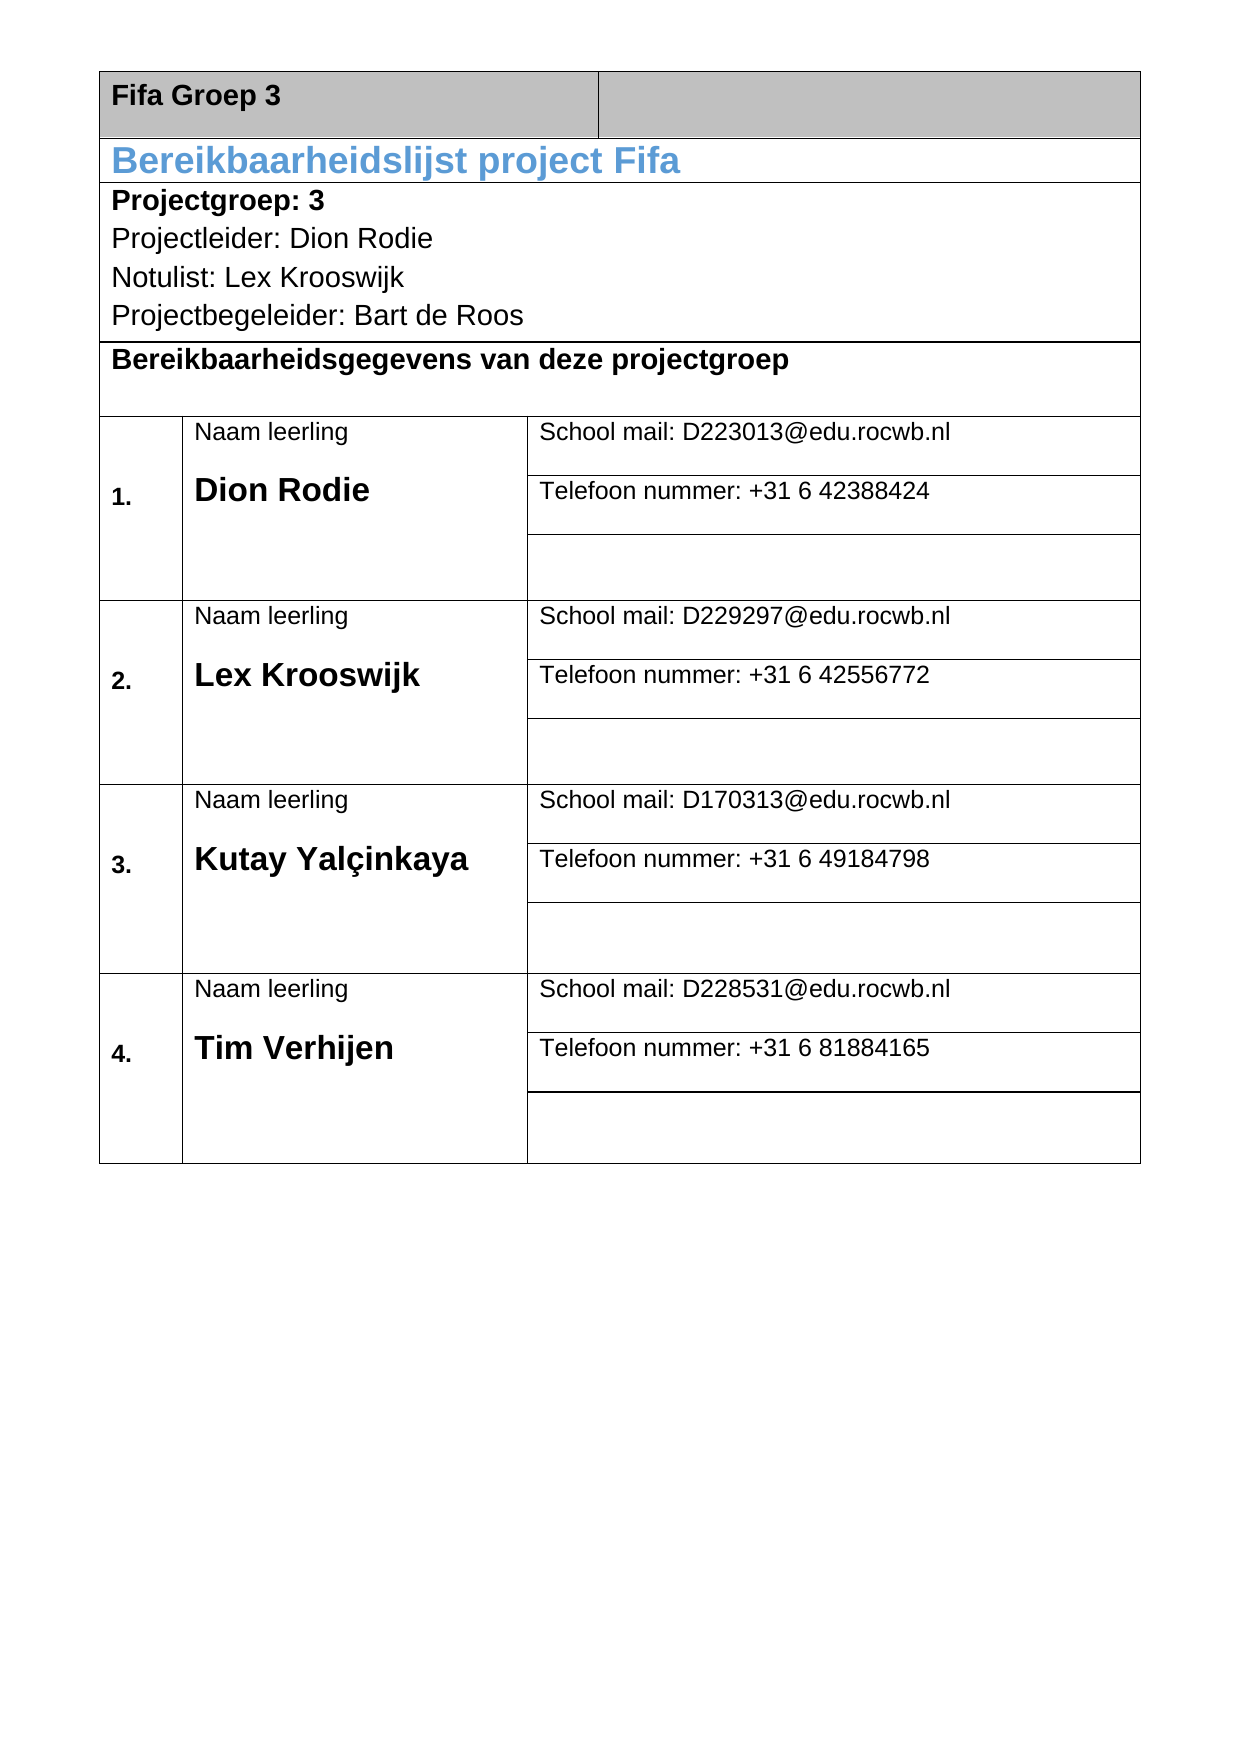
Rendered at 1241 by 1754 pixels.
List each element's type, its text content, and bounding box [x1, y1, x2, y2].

table_cell Telefoon nummer: +31 6 42388424 [528, 476, 1140, 534]
table_cell School mail: D223013@edu.rocwb.nl [528, 417, 1140, 475]
table_cell Telefoon nummer: +31 6 81884165 [528, 1033, 1140, 1091]
table_cell Naam leerling Tim Verhijen [183, 974, 527, 1162]
table_cell School mail: D229297@edu.rocwb.nl [528, 601, 1140, 659]
table_header Fifa Groep 3 [100, 72, 598, 137]
table_cell Naam leerling Dion Rodie [183, 417, 527, 600]
table_cell [528, 903, 1140, 973]
table_cell 1. [100, 417, 182, 600]
table_cell 4. [100, 974, 182, 1162]
table_cell 2. [100, 601, 182, 784]
table_cell Naam leerling Lex Krooswijk [183, 601, 527, 784]
table_cell Bereikbaarheidslijst project Fifa [100, 139, 1140, 182]
table_cell [528, 535, 1140, 600]
table_cell 3. [100, 785, 182, 973]
table_cell School mail: D228531@edu.rocwb.nl [528, 974, 1140, 1032]
table_cell Telefoon nummer: +31 6 49184798 [528, 844, 1140, 902]
table_cell School mail: D170313@edu.rocwb.nl [528, 785, 1140, 843]
table_cell [528, 1093, 1140, 1162]
table_cell Naam leerling Kutay Yalçinkaya [183, 785, 527, 973]
table_cell Telefoon nummer: +31 6 42556772 [528, 660, 1140, 718]
table_cell [528, 719, 1140, 784]
table_header [599, 72, 1140, 137]
table_cell Projectgroep: 3 Projectleider: Dion Rodie Notulist: Lex Krooswijk Projectbegeleider: Bart de Roos [100, 183, 1140, 341]
table_cell Bereikbaarheidsgegevens van deze projectgroep [100, 343, 1140, 416]
